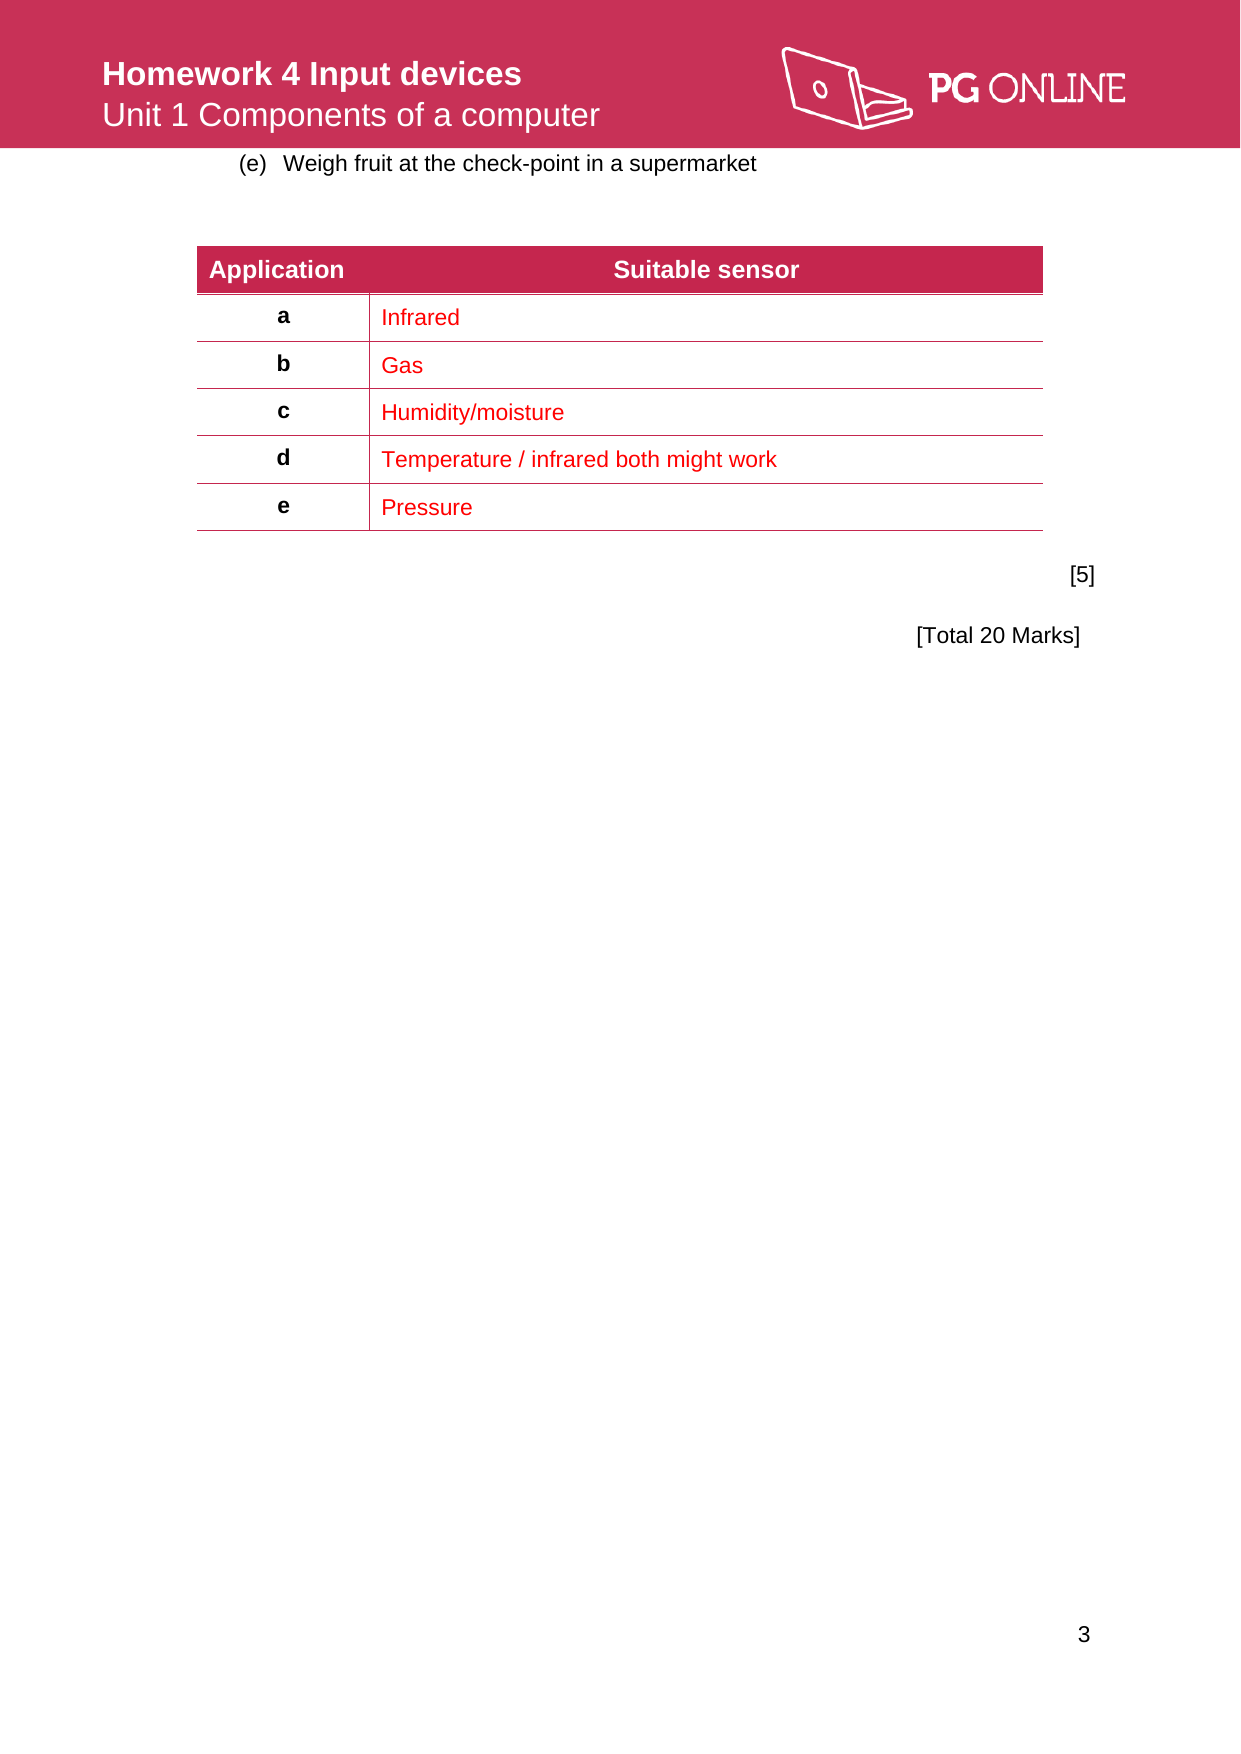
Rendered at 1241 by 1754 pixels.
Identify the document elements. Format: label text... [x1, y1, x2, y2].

table_cell c [197, 389, 369, 435]
table_cell Gas [370, 342, 1043, 388]
table_cell a [197, 295, 369, 341]
table_cell Humidity/moisture [370, 389, 1043, 435]
table_cell Temperature / infrared both might work [370, 436, 1043, 483]
table_cell Infrared [370, 295, 1043, 341]
table_header Application [197, 246, 369, 293]
table_cell d [197, 436, 369, 483]
list [Total 20 Marks] [225, 622, 1090, 648]
text (e) Weigh fruit at the check-point in a supermarket [239, 150, 1090, 176]
picture [781, 47, 1126, 130]
table_header Suitable sensor [370, 246, 1043, 293]
table_cell Pressure [370, 484, 1043, 530]
table_cell b [197, 342, 369, 388]
list [5] [225, 561, 1090, 587]
table_cell e [197, 484, 369, 530]
